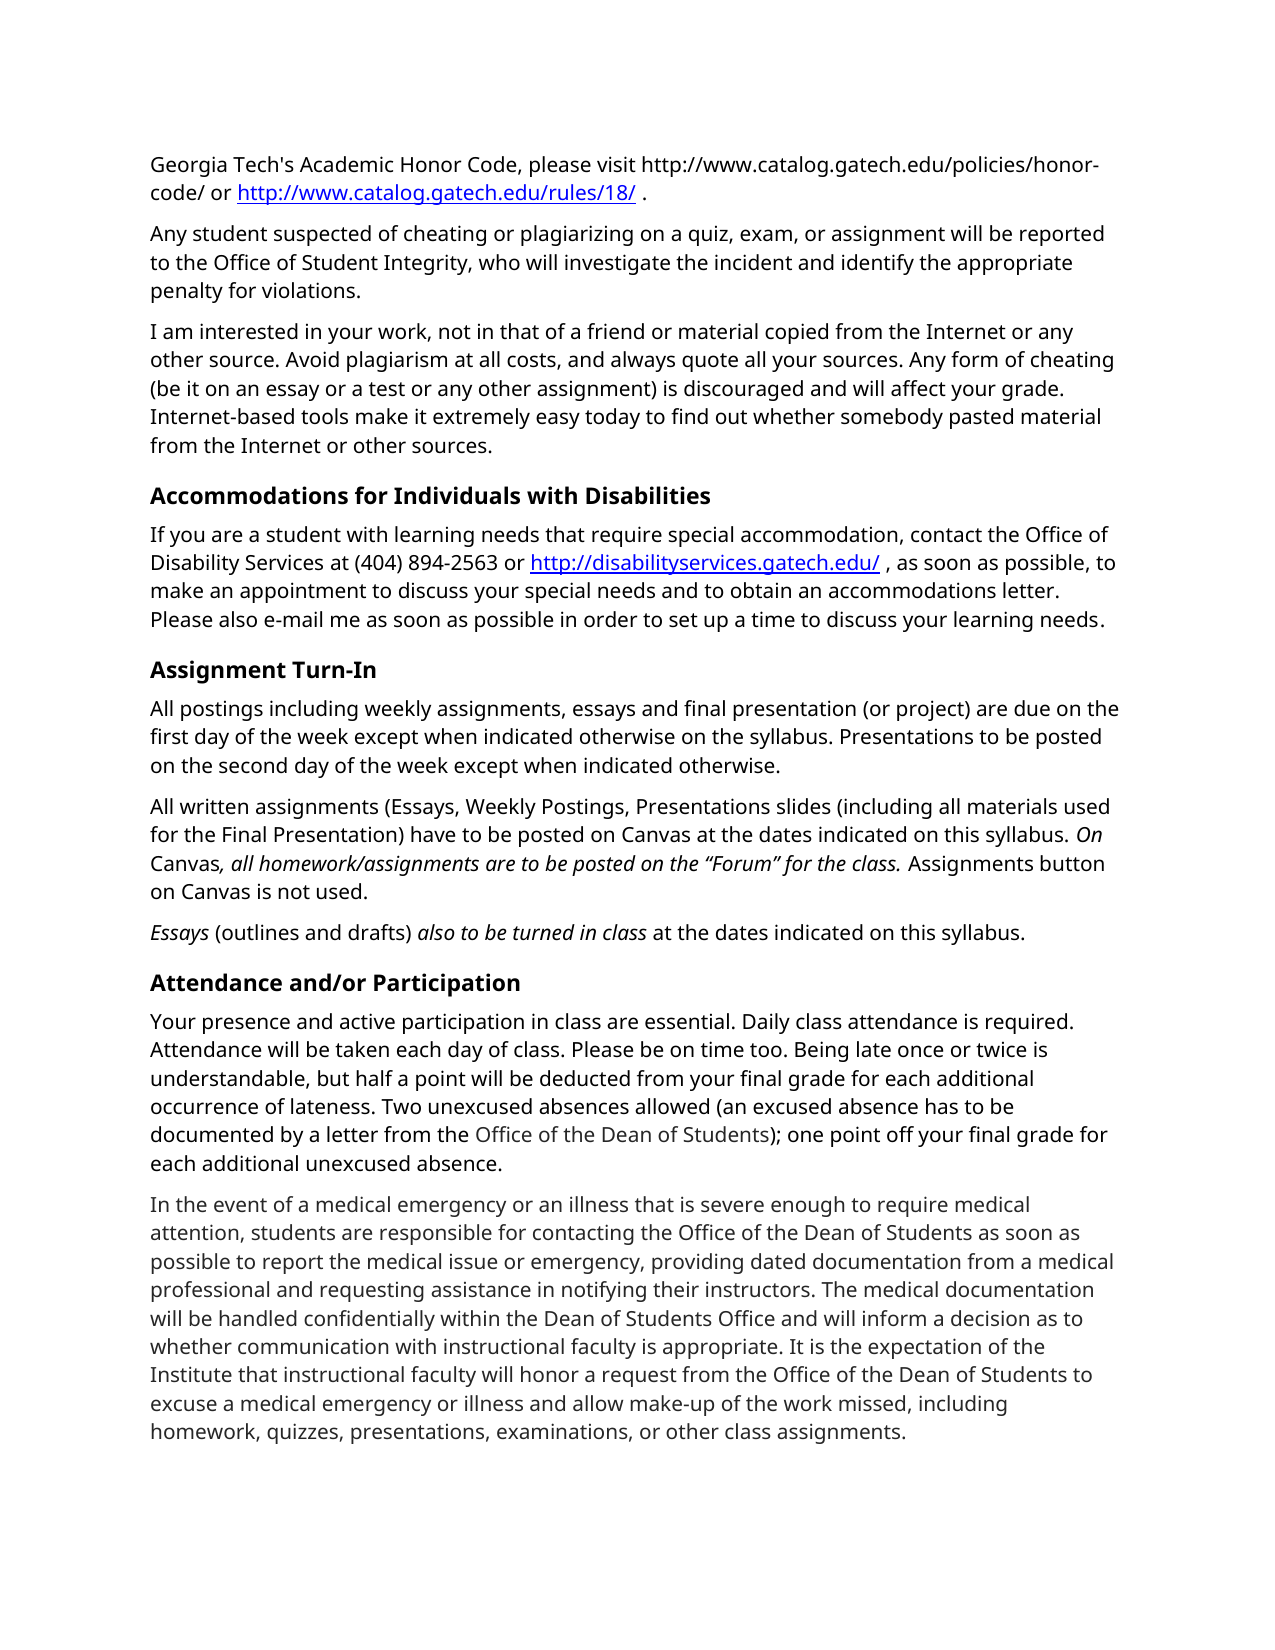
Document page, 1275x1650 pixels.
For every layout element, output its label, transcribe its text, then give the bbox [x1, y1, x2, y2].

text Essays (outlines and drafts) also to be turned in class at the dates indicated on this syllabus. [150, 918, 1125, 946]
text Your presence and active participation in class are essential. Daily class attendance is required. Attendance will be taken each day of class. Please be on time too. Being late once or twice is understandable, but half a point will be deducted from your final grade for each additional occurrence of lateness. Two unexcused absences allowed (an excused absence has to be documented by a letter from the Office of the Dean of Students); one point off your final grade for each additional unexcused absence. [150, 1007, 1125, 1177]
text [150, 150, 1125, 207]
text Any student suspected of cheating or plagiarizing on a quiz, exam, or assignment will be reported to the Office of Student Integrity, who will investigate the incident and identify the appropriate penalty for violations. [150, 219, 1125, 305]
text In the event of a medical emergency or an illness that is severe enough to require medical attention, students are responsible for contacting the Office of the Dean of Students as soon as possible to report the medical issue or emergency, providing dated documentation from a medical professional and requesting assistance in notifying their instructors. The medical documentation will be handled confidentially within the Dean of Students Office and will inform a decision as to whether communication with instructional faculty is appropriate. It is the expectation of the Institute that instructional faculty will honor a request from the Office of the Dean of Students to excuse a medical emergency or illness and allow make-up of the work missed, including homework, quizzes, presentations, examinations, or other class assignments. [150, 1190, 1125, 1446]
text If you are a student with learning needs that require special accommodation, contact the Office of Disability Services at (404) 894-2563 or http://disabilityservices.gatech.edu/ , as soon as possible, to make an appointment to discuss your special needs and to obtain an accommodations letter. Please also e-mail me as soon as possible in order to set up a time to discuss your learning needs. [150, 520, 1125, 633]
subtitle Assignment Turn-In [150, 654, 1125, 686]
subtitle Accommodations for Individuals with Disabilities [150, 480, 1125, 511]
text All postings including weekly assignments, essays and final presentation (or project) are due on the first day of the week except when indicated otherwise on the syllabus. Presentations to be posted on the second day of the week except when indicated otherwise. [150, 694, 1125, 779]
text All written assignments (Essays, Weekly Postings, Presentations slides (including all materials used for the Final Presentation) have to be posted on Canvas at the dates indicated on this syllabus. On Canvas, all homework/assignments are to be posted on the “Forum” for the class. Assignments button on Canvas is not used. [150, 792, 1125, 906]
subtitle Attendance and/or Participation [150, 967, 1125, 998]
text I am interested in your work, not in that of a friend or material copied from the Internet or any other source. Avoid plagiarism at all costs, and always quote all your sources. Any form of cheating (be it on an essay or a test or any other assignment) is discouraged and will affect your grade. Internet-based tools make it extremely easy today to find out whether somebody pasted material from the Internet or other sources. [150, 317, 1125, 459]
